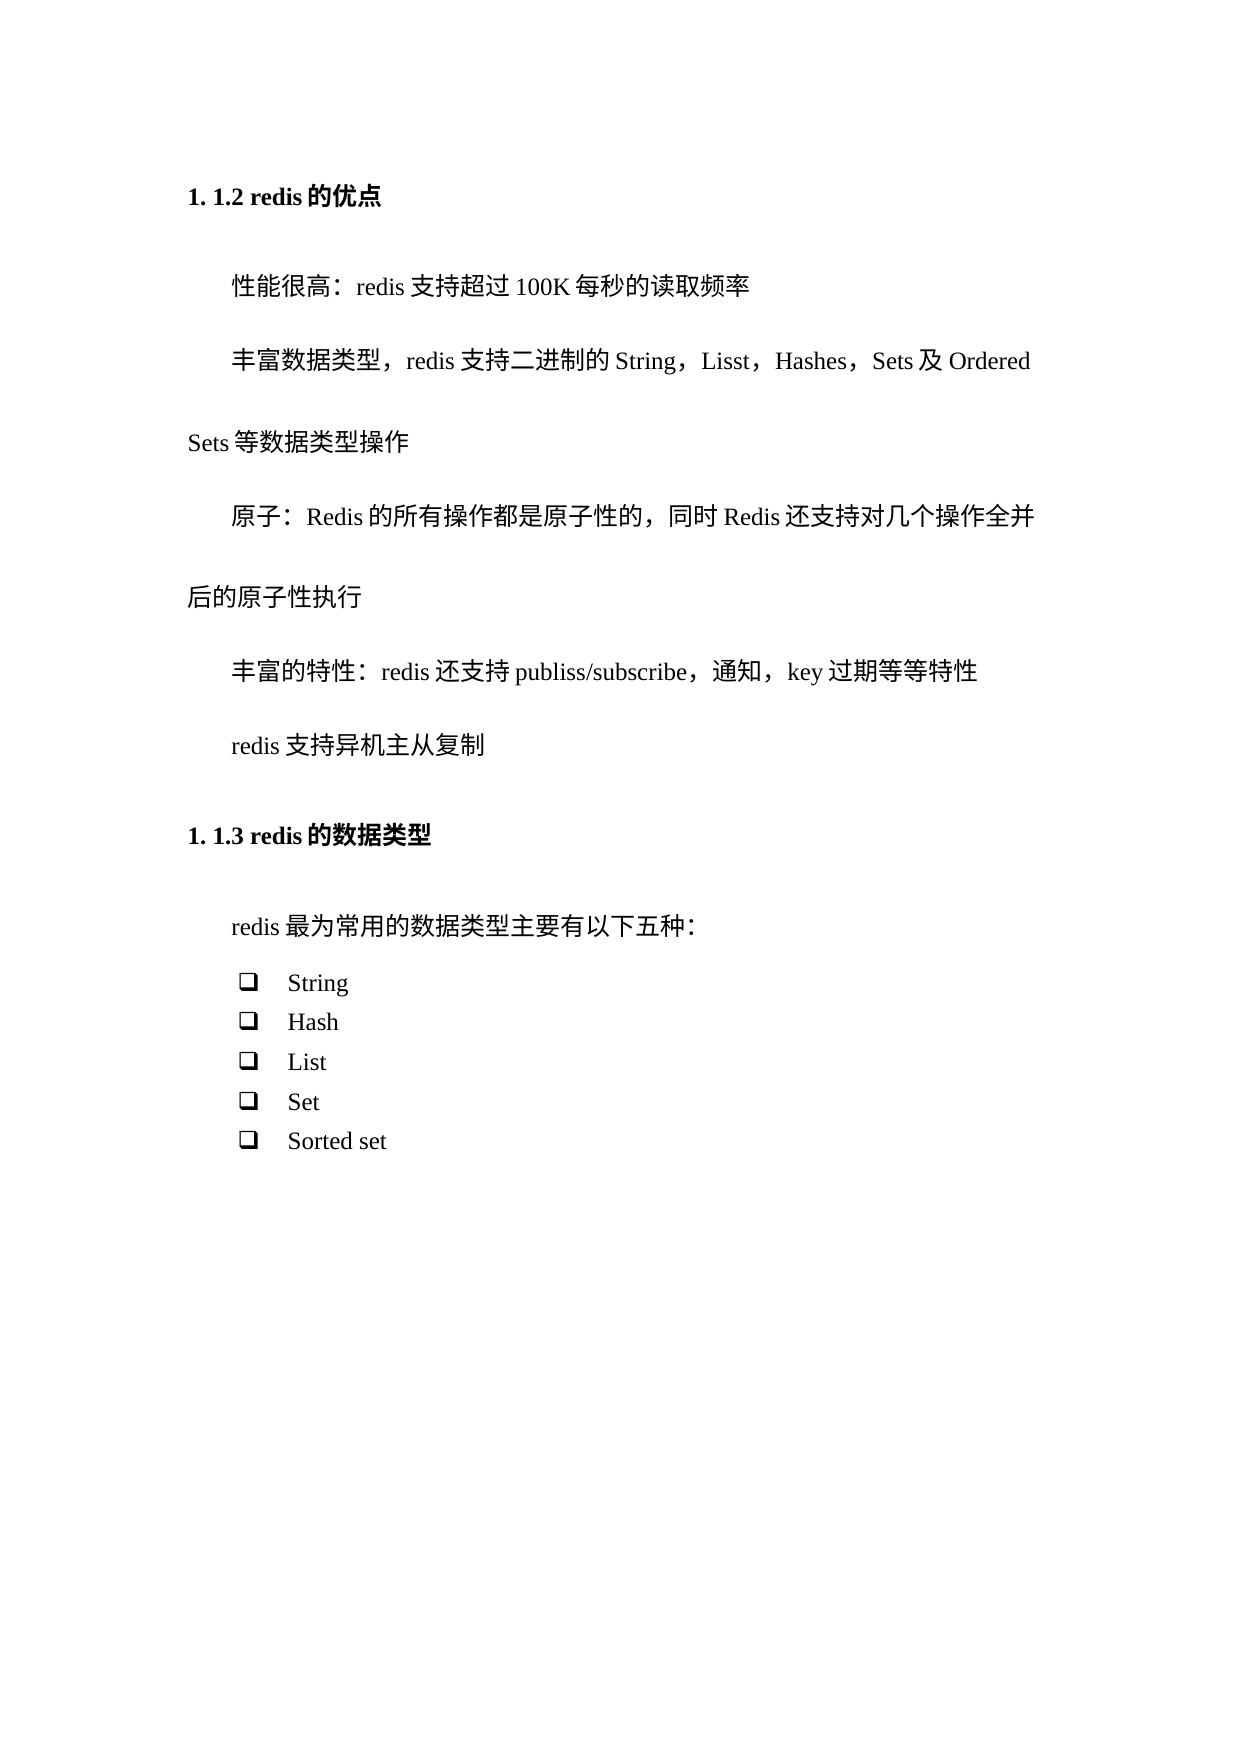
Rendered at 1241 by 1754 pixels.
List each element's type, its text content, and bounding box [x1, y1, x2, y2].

text 性能很高：redis支持超过100K每秒的读取频率 [187, 252, 1053, 317]
subtitle 1. 1.3 redis的数据类型 [187, 801, 1053, 866]
list Set [237, 1085, 1053, 1117]
text 丰富的特性：redis还支持publiss/subscribe，通知，key过期等等特性 [187, 637, 1053, 702]
text redis最为常用的数据类型主要有以下五种： [187, 892, 1053, 957]
text redis支持异机主从复制 [187, 711, 1053, 776]
list List [237, 1045, 1053, 1078]
list String [237, 966, 1053, 998]
list Sorted set [237, 1124, 1053, 1157]
text 原子：Redis的所有操作都是原子性的，同时Redis还支持对几个操作全并后的原子性执行 [187, 482, 1053, 628]
subtitle 1. 1.2 redis的优点 [187, 162, 1053, 227]
list Hash [237, 1005, 1053, 1038]
text 丰富数据类型，redis支持二进制的String，Lisst，Hashes，Sets及Ordered Sets等数据类型操作 [187, 326, 1053, 473]
